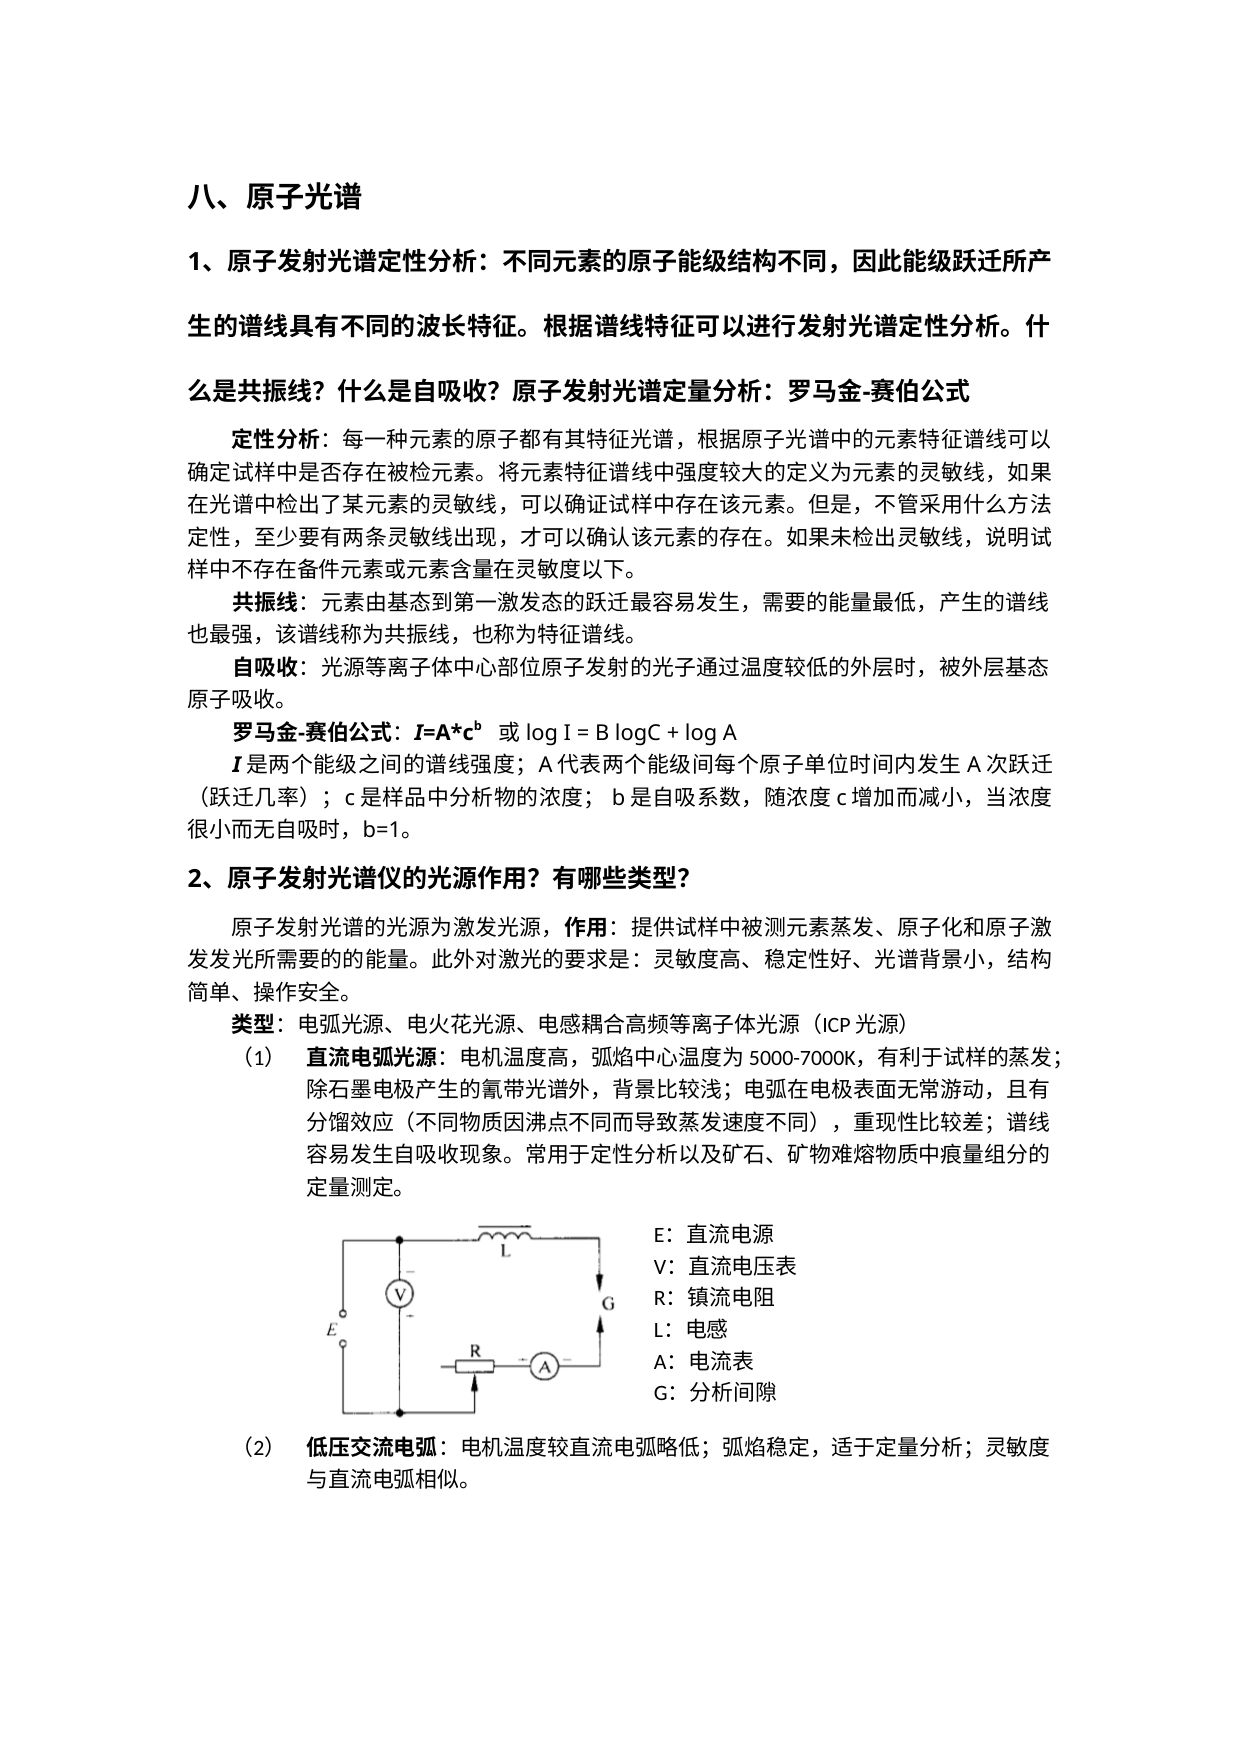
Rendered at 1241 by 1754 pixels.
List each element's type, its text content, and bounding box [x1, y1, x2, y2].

list 直流电弧光源：电机温度高，弧焰中心温度为5000-7000K，有利于试样的蒸发；除石墨电极产生的氰带光谱外，背景比较浅；电弧在电极表面无常游动，且有分馏效应（不同物质因沸点不同而导致蒸发速度不同），重现性比较差；谱线容易发生自吸收现象。常用于定性分析以及矿石、矿物难熔物质中痕量组分的定量测定。 [231, 1039, 1053, 1202]
text 原子发射光谱的光源为激发光源，作用：提供试样中被测元素蒸发、原子化和原子激发发光所需要的的能量。此外对激光的要求是：灵敏度高、稳定性好、光谱背景小，结构简单、操作安全。 [187, 909, 1053, 1007]
text 2、原子发射光谱仪的光源作用？有哪些类型？ [187, 844, 1053, 909]
text 共振线：元素由基态到第一激发态的跃迁最容易发生，需要的能量最低，产生的谱线也最强，该谱线称为共振线，也称为特征谱线。 [187, 584, 1053, 649]
list 低压交流电弧：电机温度较直流电弧略低；弧焰稳定，适于定量分析；灵敏度与直流电弧相似。 [231, 1429, 1053, 1494]
picture [306, 1202, 636, 1424]
text 1、原子发射光谱定性分析：不同元素的原子能级结构不同，因此能级跃迁所产生的谱线具有不同的波长特征。根据谱线特征可以进行发射光谱定性分析。什么是共振线？什么是自吸收？原子发射光谱定量分析：罗马金-赛伯公式 [187, 227, 1053, 422]
text 八、原子光谱 [187, 162, 1053, 227]
text 定性分析：每一种元素的原子都有其特征光谱，根据原子光谱中的元素特征谱线可以确定试样中是否存在被检元素。将元素特征谱线中强度较大的定义为元素的灵敏线，如果在光谱中检出了某元素的灵敏线，可以确证试样中存在该元素。但是，不管采用什么方法定性，至少要有两条灵敏线出现，才可以确认该元素的存在。如果未检出灵敏线，说明试样中不存在备件元素或元素含量在灵敏度以下。 [187, 422, 1053, 584]
text 罗马金-赛伯公式：I=A*cb 或 log I = B logC + log A [187, 714, 1053, 747]
text 类型：电弧光源、电火花光源、电感耦合高频等离子体光源（ICP光源） [187, 1007, 1053, 1039]
text 自吸收：光源等离子体中心部位原子发射的光子通过温度较低的外层时，被外层基态原子吸收。 [187, 649, 1053, 714]
text I是两个能级之间的谱线强度；A代表两个能级间每个原子单位时间内发生A次跃迁（跃迁几率）；c是样品中分析物的浓度； b是自吸系数，随浓度c增加而减小，当浓度很小而无自吸时，b=1。 [187, 747, 1053, 844]
